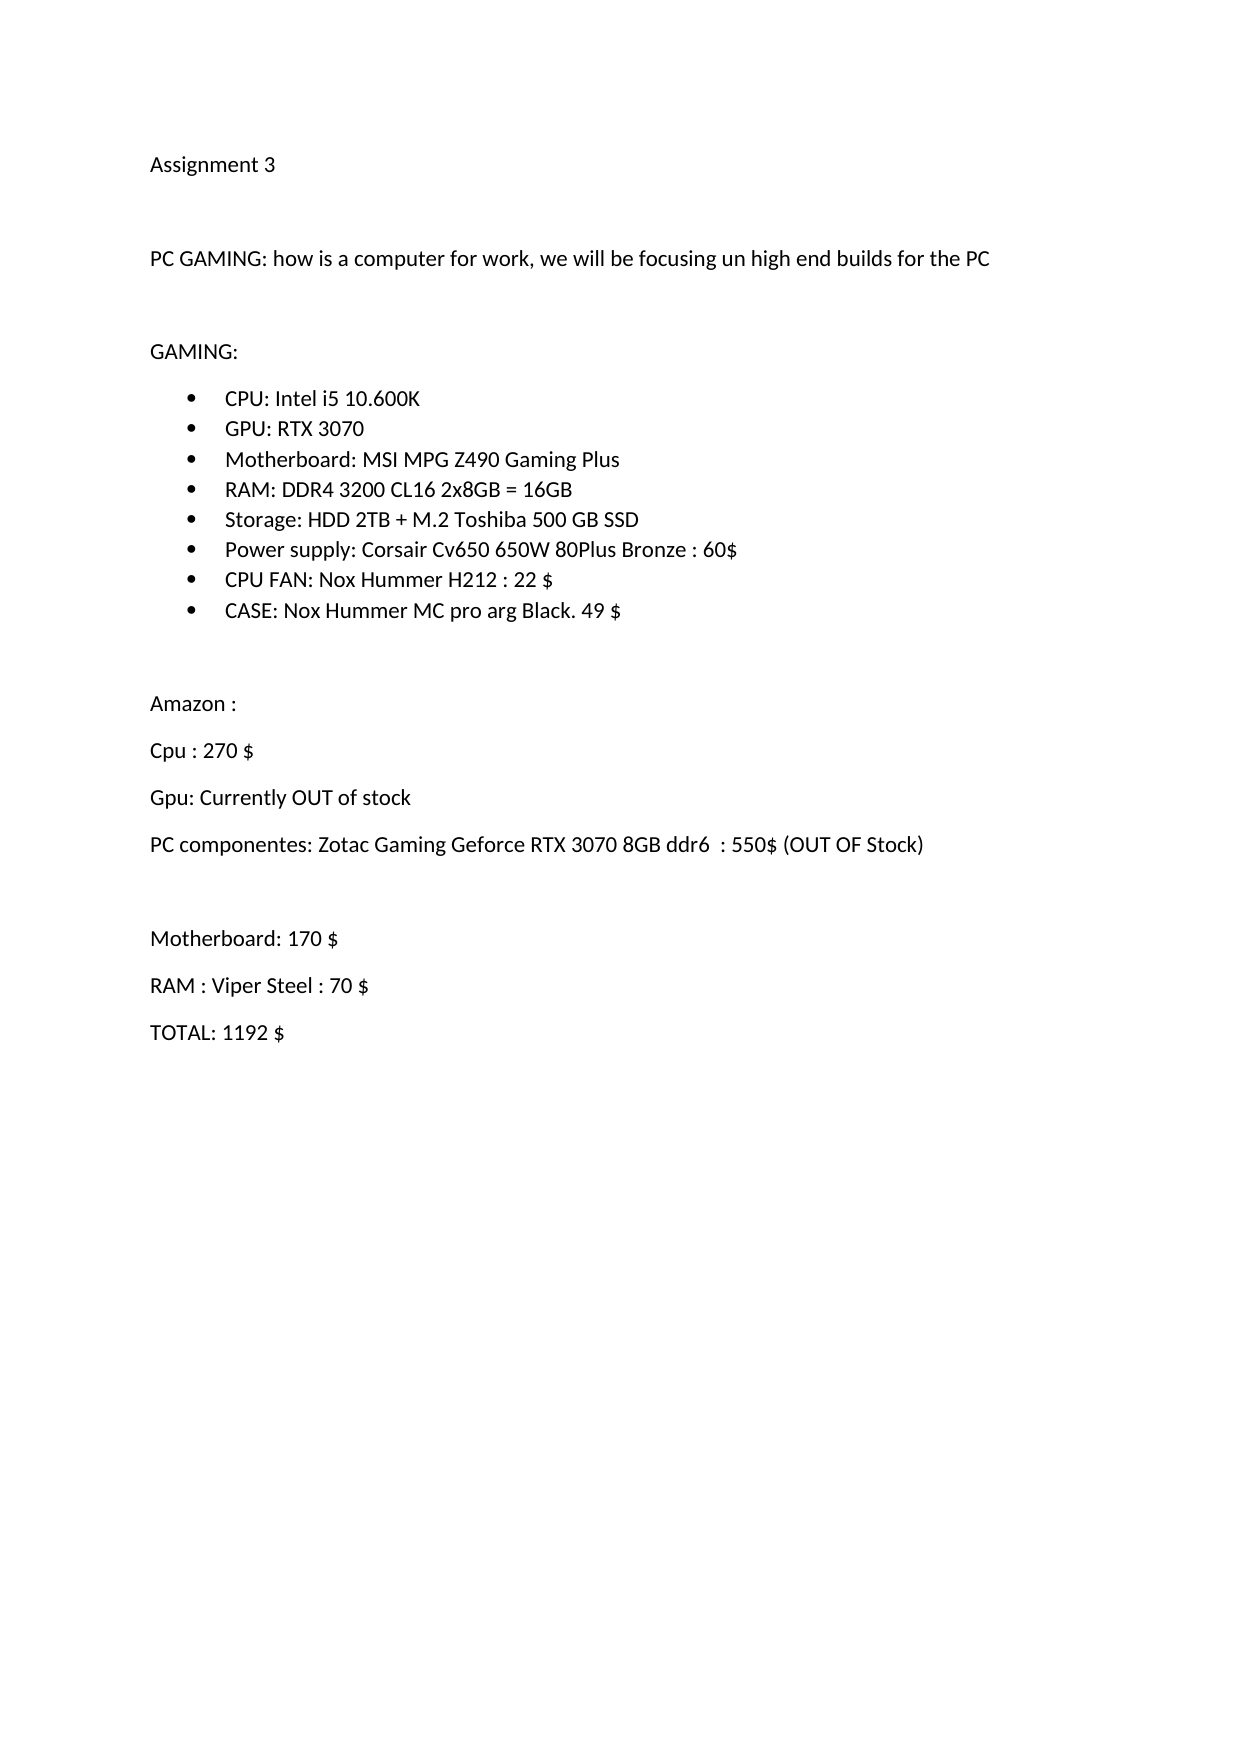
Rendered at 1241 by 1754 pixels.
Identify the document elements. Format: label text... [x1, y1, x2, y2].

text TOTAL: 1192 $ [150, 1018, 1090, 1046]
list RAM: DDR4 3200 CL16 2x8GB = 16GB [187, 475, 1090, 503]
text PC componentes: Zotac Gaming Geforce RTX 3070 8GB ddr6 : 550$ (OUT OF Stock) [150, 830, 1090, 858]
text Amazon : [150, 689, 1090, 718]
list CPU FAN: Nox Hummer H212 : 22 $ [187, 566, 1090, 594]
text GAMING: [150, 337, 1090, 366]
text Motherboard: 170 $ [150, 924, 1090, 952]
list Storage: HDD 2TB + M.2 Toshiba 500 GB SSD [187, 505, 1090, 533]
text Cpu : 270 $ [150, 736, 1090, 764]
list GPU: RTX 3070 [187, 414, 1090, 443]
text RAM : Viper Steel : 70 $ [150, 971, 1090, 999]
text Assignment 3 [150, 150, 1090, 178]
list Power supply: Corsair Cv650 650W 80Plus Bronze : 60$ [187, 535, 1090, 563]
list CASE: Nox Hummer MC pro arg Black. 49 $ [187, 596, 1090, 624]
text PC GAMING: how is a computer for work, we will be focusing un high end builds for the PC [150, 244, 1090, 272]
list Motherboard: MSI MPG Z490 Gaming Plus [187, 445, 1090, 473]
list CPU: Intel i5 10.600K [187, 384, 1090, 412]
text Gpu: Currently OUT of stock [150, 783, 1090, 811]
